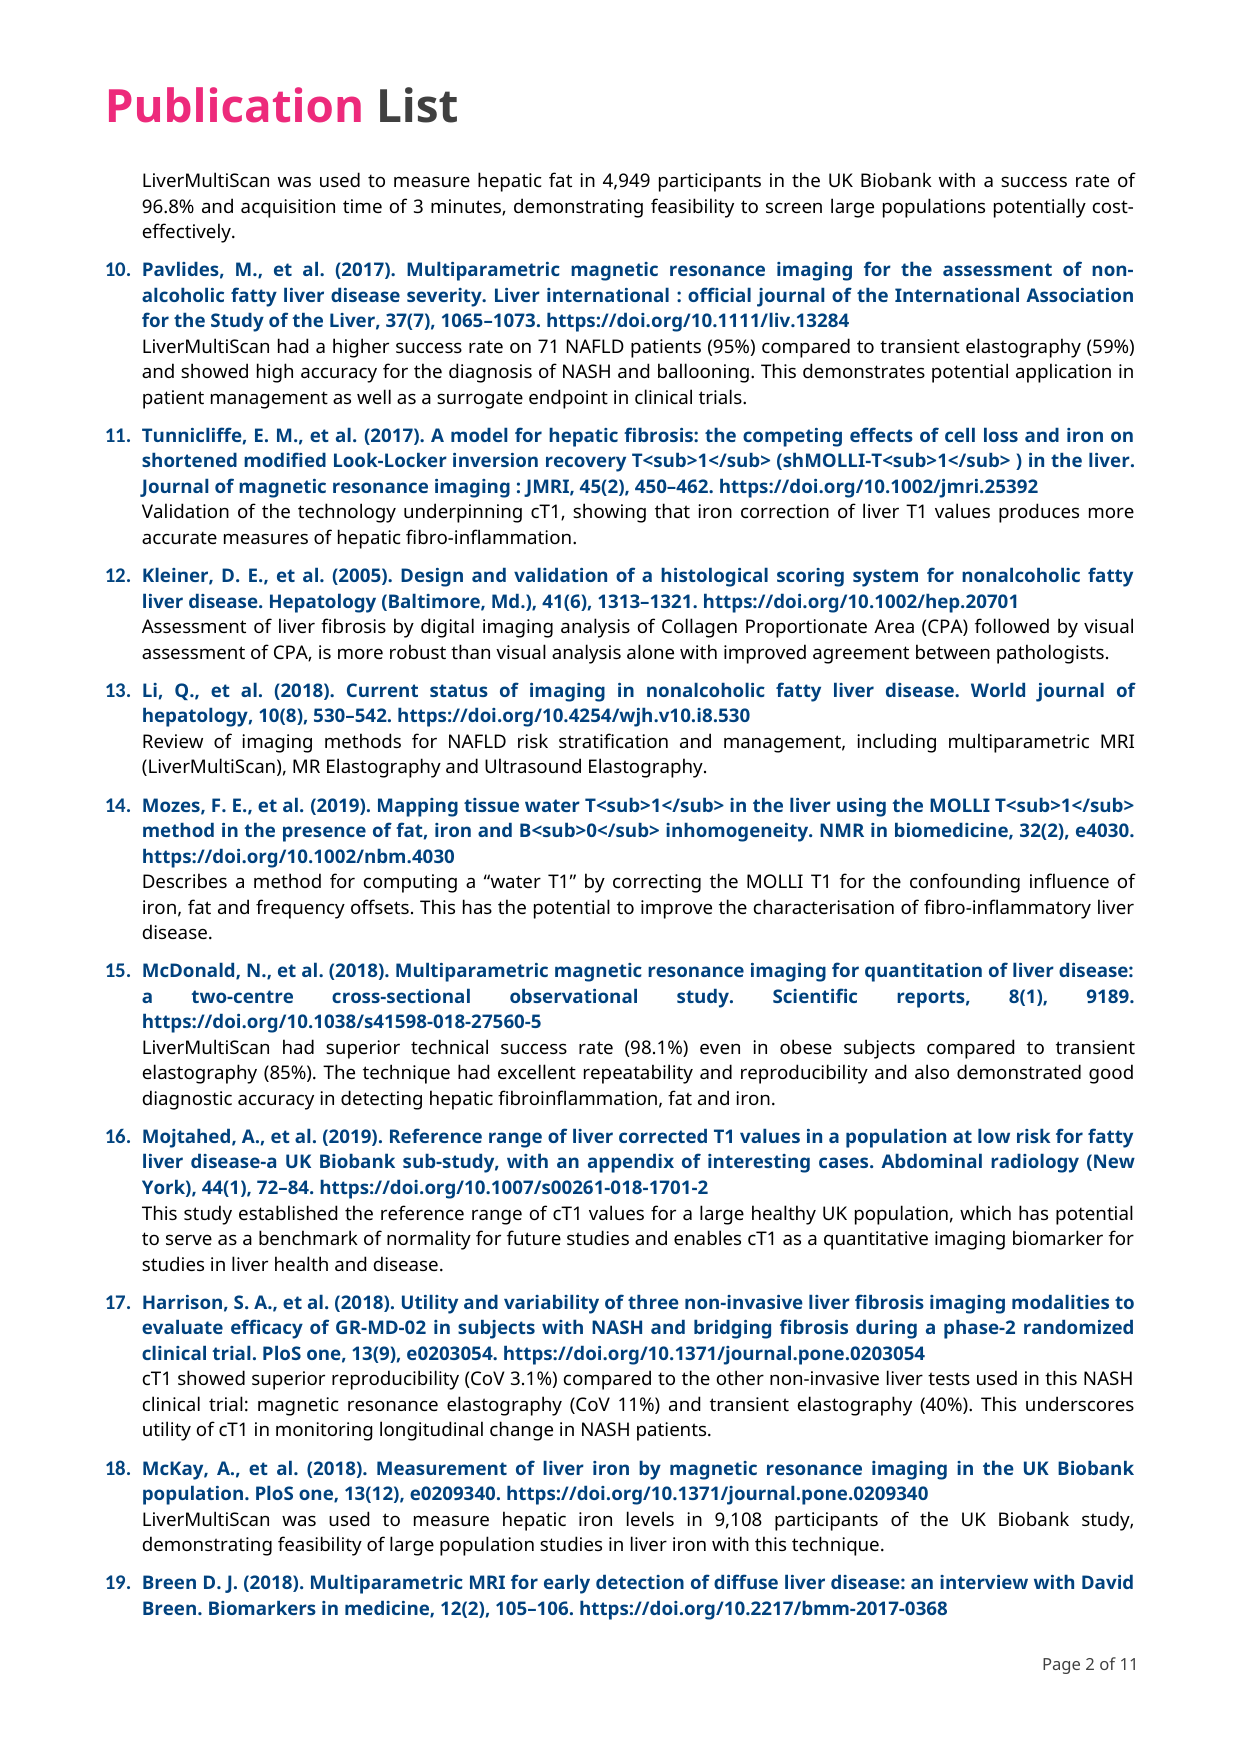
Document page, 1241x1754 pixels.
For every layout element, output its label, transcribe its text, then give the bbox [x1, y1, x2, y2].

text cT1 showed superior reproducibility (CoV 3.1%) compared to the other non-invasive liver tests used in this NASH clinical trial: magnetic resonance elastography (CoV 11%) and transient elastography (40%). This underscores utility of cT1 in monitoring longitudinal change in NASH patients. [142, 1366, 1136, 1442]
list Mojtahed, A., et al. (2019). Reference range of liver corrected T1 values in a population at low risk for fatty liver disease-a UK Biobank sub-study, with an appendix of interesting cases. Abdominal radiology (New York), 44(1), 72–84. https://doi.org/10.1007/s00261-018-1701-2 [104, 1123, 1136, 1200]
text LiverMultiScan was used to measure hepatic iron levels in 9,108 participants of the UK Biobank study, demonstrating feasibility of large population studies in liver iron with this technique. [142, 1506, 1136, 1557]
list Breen D. J. (2018). Multiparametric MRI for early detection of diffuse liver disease: an interview with David Breen. Biomarkers in medicine, 12(2), 105–106. https://doi.org/10.2217/bmm-2017-0368 [104, 1569, 1136, 1621]
text LiverMultiScan had a higher success rate on 71 NAFLD patients (95%) compared to transient elastography (59%) and showed high accuracy for the diagnosis of NASH and ballooning. This demonstrates potential application in patient management as well as a surrogate endpoint in clinical trials. [142, 333, 1136, 410]
list Tunnicliffe, E. M., et al. (2017). A model for hepatic fibrosis: the competing effects of cell loss and iron on shortened modified Look-Locker inversion recovery T<sub>1</sub> (shMOLLI-T<sub>1</sub> ) in the liver. Journal of magnetic resonance imaging : JMRI, 45(2), 450–462. https://doi.org/10.1002/jmri.25392 [104, 422, 1136, 499]
text Describes a method for computing a “water T1” by correcting the MOLLI T1 for the confounding influence of iron, fat and frequency offsets. This has the potential to improve the characterisation of fibro-inflammatory liver disease. [142, 868, 1136, 945]
text LiverMultiScan had superior technical success rate (98.1%) even in obese subjects compared to transient elastography (85%). The technique had excellent repeatability and reproducibility and also demonstrated good diagnostic accuracy in detecting hepatic fibroinflammation, fat and iron. [142, 1034, 1136, 1111]
text Review of imaging methods for NAFLD risk stratification and management, including multiparametric MRI (LiverMultiScan), MR Elastography and Ultrasound Elastography. [142, 728, 1136, 779]
list Harrison, S. A., et al. (2018). Utility and variability of three non-invasive liver fibrosis imaging modalities to evaluate efficacy of GR-MD-02 in subjects with NASH and bridging fibrosis during a phase-2 randomized clinical trial. PloS one, 13(9), e0203054. https://doi.org/10.1371/journal.pone.0203054 [104, 1289, 1136, 1366]
list Kleiner, D. E., et al. (2005). Design and validation of a histological scoring system for nonalcoholic fatty liver disease. Hepatology (Baltimore, Md.), 41(6), 1313–1321. https://doi.org/10.1002/hep.20701 [104, 562, 1136, 613]
list Mozes, F. E., et al. (2019). Mapping tissue water T<sub>1</sub> in the liver using the MOLLI T<sub>1</sub> method in the presence of fat, iron and B<sub>0</sub> inhomogeneity. NMR in biomedicine, 32(2), e4030. https://doi.org/10.1002/nbm.4030 [104, 792, 1136, 868]
list McDonald, N., et al. (2018). Multiparametric magnetic resonance imaging for quantitation of liver disease: a two-centre cross-sectional observational study. Scientific reports, 8(1), 9189. https://doi.org/10.1038/s41598-018-27560-5 [104, 957, 1136, 1034]
text This study established the reference range of cT1 values for a large healthy UK population, which has potential to serve as a benchmark of normality for future studies and enables cT1 as a quantitative imaging biomarker for studies in liver health and disease. [142, 1200, 1136, 1276]
text LiverMultiScan was used to measure hepatic fat in 4,949 participants in the UK Biobank with a success rate of 96.8% and acquisition time of 3 minutes, demonstrating feasibility to screen large populations potentially cost-effectively. [142, 167, 1136, 244]
text Validation of the technology underpinning cT1, showing that iron correction of liver T1 values produces more accurate measures of hepatic fibro-inflammation. [142, 499, 1136, 550]
list McKay, A., et al. (2018). Measurement of liver iron by magnetic resonance imaging in the UK Biobank population. PloS one, 13(12), e0209340. https://doi.org/10.1371/journal.pone.0209340 [104, 1455, 1136, 1506]
text Assessment of liver fibrosis by digital imaging analysis of Collagen Proportionate Area (CPA) followed by visual assessment of CPA, is more robust than visual analysis alone with improved agreement between pathologists. [142, 613, 1136, 664]
list Pavlides, M., et al. (2017). Multiparametric magnetic resonance imaging for the assessment of non-alcoholic fatty liver disease severity. Liver international : official journal of the International Association for the Study of the Liver, 37(7), 1065–1073. https://doi.org/10.1111/liv.13284 [104, 256, 1136, 333]
list Li, Q., et al. (2018). Current status of imaging in nonalcoholic fatty liver disease. World journal of hepatology, 10(8), 530–542. https://doi.org/10.4254/wjh.v10.i8.530 [104, 677, 1136, 728]
